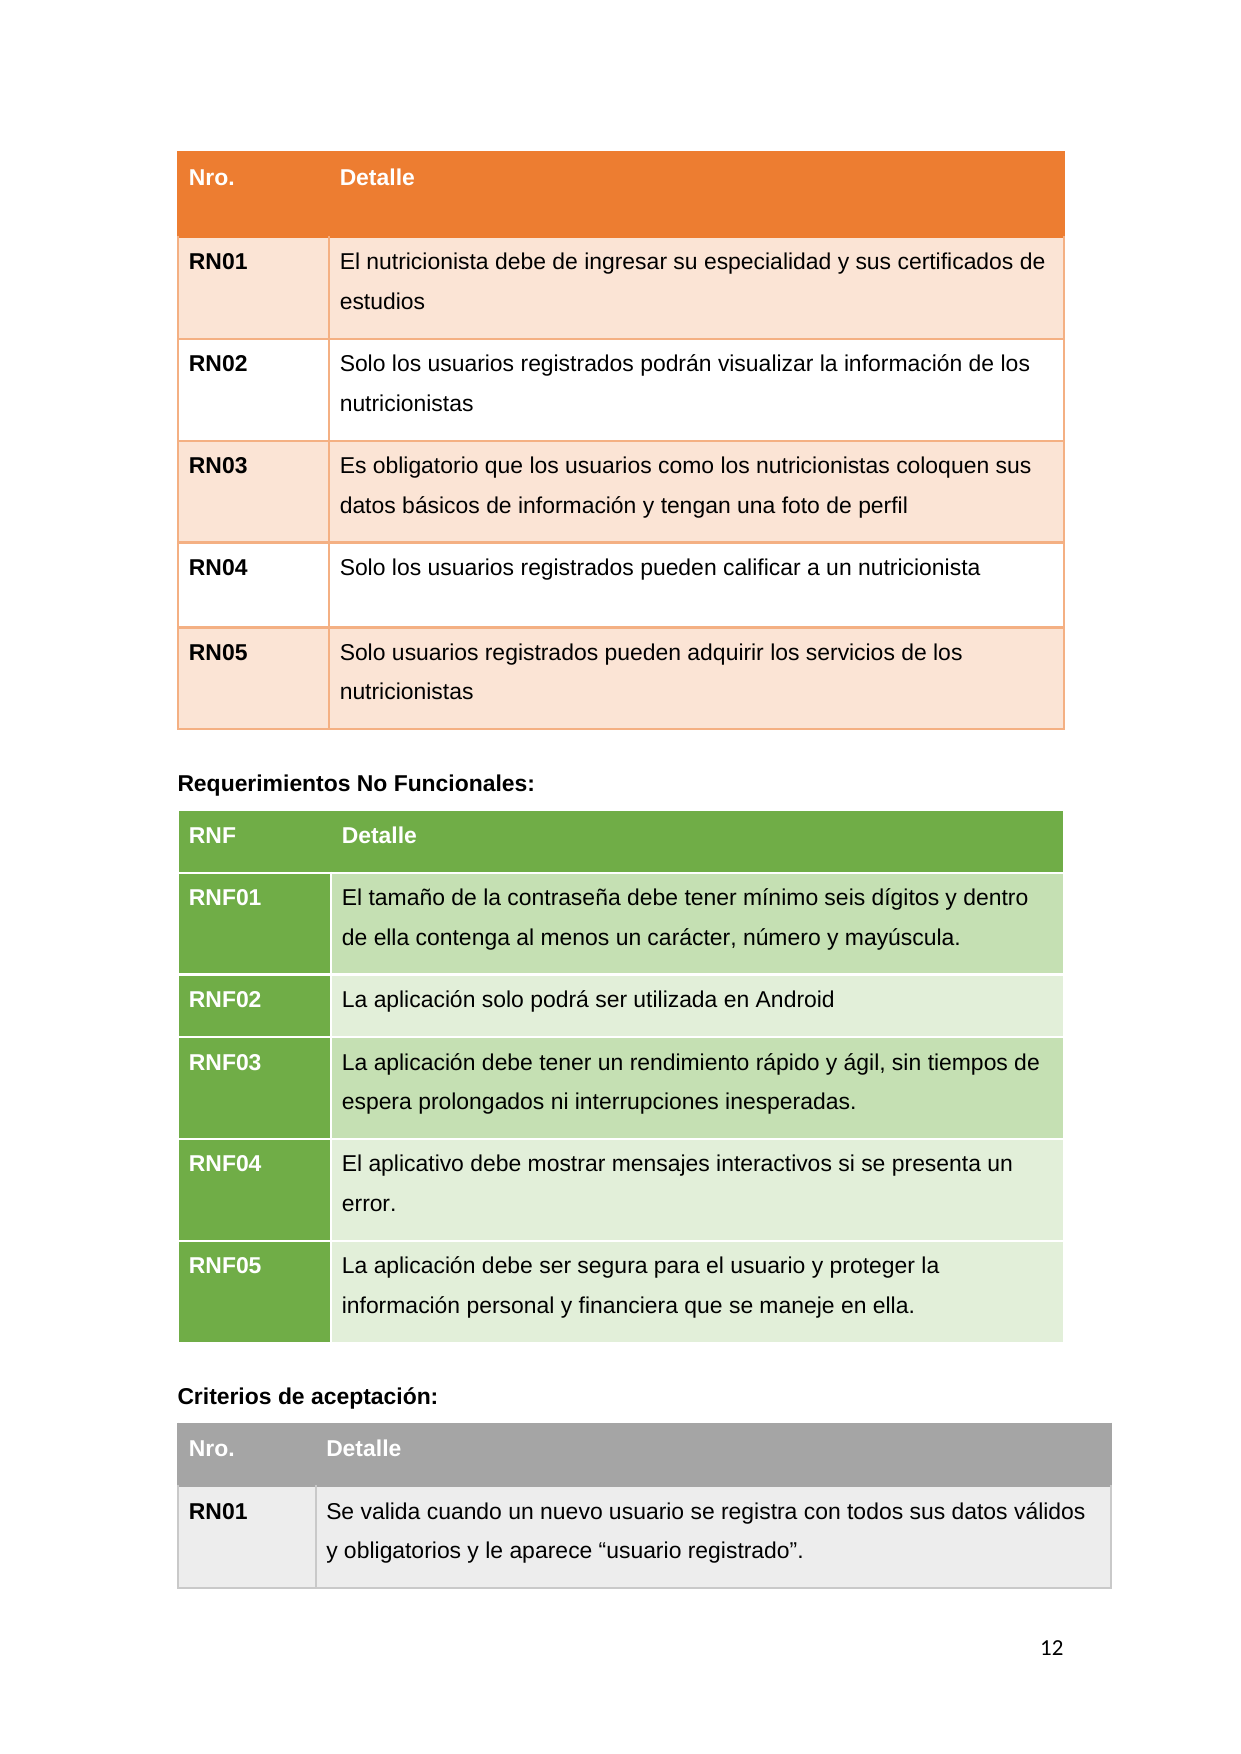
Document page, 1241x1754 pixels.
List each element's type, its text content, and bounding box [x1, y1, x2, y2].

text Requerimientos No Funcionales: [177, 770, 1063, 796]
table_cell RNF01 [179, 874, 330, 973]
table_cell RN03 [179, 442, 328, 541]
table_cell La aplicación debe tener un rendimiento rápido y ágil, sin tiempos de espera prolongados ni interrupciones inesperadas. [332, 1038, 1063, 1138]
table_cell El tamaño de la contraseña debe tener mínimo seis dígitos y dentro de ella contenga al menos un carácter, número y mayúscula. [332, 874, 1063, 973]
table_cell Solo los usuarios registrados pueden calificar a un nutricionista [330, 544, 1063, 626]
table_cell RNF03 [179, 1038, 330, 1138]
table_cell El aplicativo debe mostrar mensajes interactivos si se presenta un error. [332, 1140, 1063, 1240]
table_cell RN05 [179, 629, 328, 728]
table_header RNF [179, 811, 331, 872]
table_cell RN01 [179, 238, 328, 338]
table_header Nro. [179, 153, 329, 236]
table_cell RN04 [179, 544, 328, 626]
table_cell Solo usuarios registrados pueden adquirir los servicios de los nutricionistas [330, 629, 1063, 728]
table_cell Solo los usuarios registrados podrán visualizar la información de los nutricionistas [330, 340, 1063, 439]
text Criterios de aceptación: [177, 1383, 1063, 1409]
table_cell RNF02 [179, 976, 330, 1036]
table_header Detalle [331, 811, 1063, 872]
table_cell La aplicación solo podrá ser utilizada en Android [332, 976, 1063, 1036]
table_cell El nutricionista debe de ingresar su especialidad y sus certificados de estudios [330, 238, 1063, 338]
table_cell RNF05 [179, 1242, 330, 1342]
table_cell RN02 [179, 340, 328, 439]
table_header Detalle [329, 153, 1063, 236]
table_cell RN01 [179, 1487, 315, 1587]
table_cell RNF04 [179, 1140, 330, 1240]
table_cell Se valida cuando un nuevo usuario se registra con todos sus datos válidos y obligatorios y le aparece “usuario registrado”. [317, 1487, 1110, 1587]
table_cell Es obligatorio que los usuarios como los nutricionistas coloquen sus datos básicos de información y tengan una foto de perfil [330, 442, 1063, 541]
table_header Nro. [179, 1425, 316, 1485]
table_cell La aplicación debe ser segura para el usuario y proteger la información personal y financiera que se maneje en ella. [332, 1242, 1063, 1342]
table_header Detalle [316, 1425, 1110, 1485]
